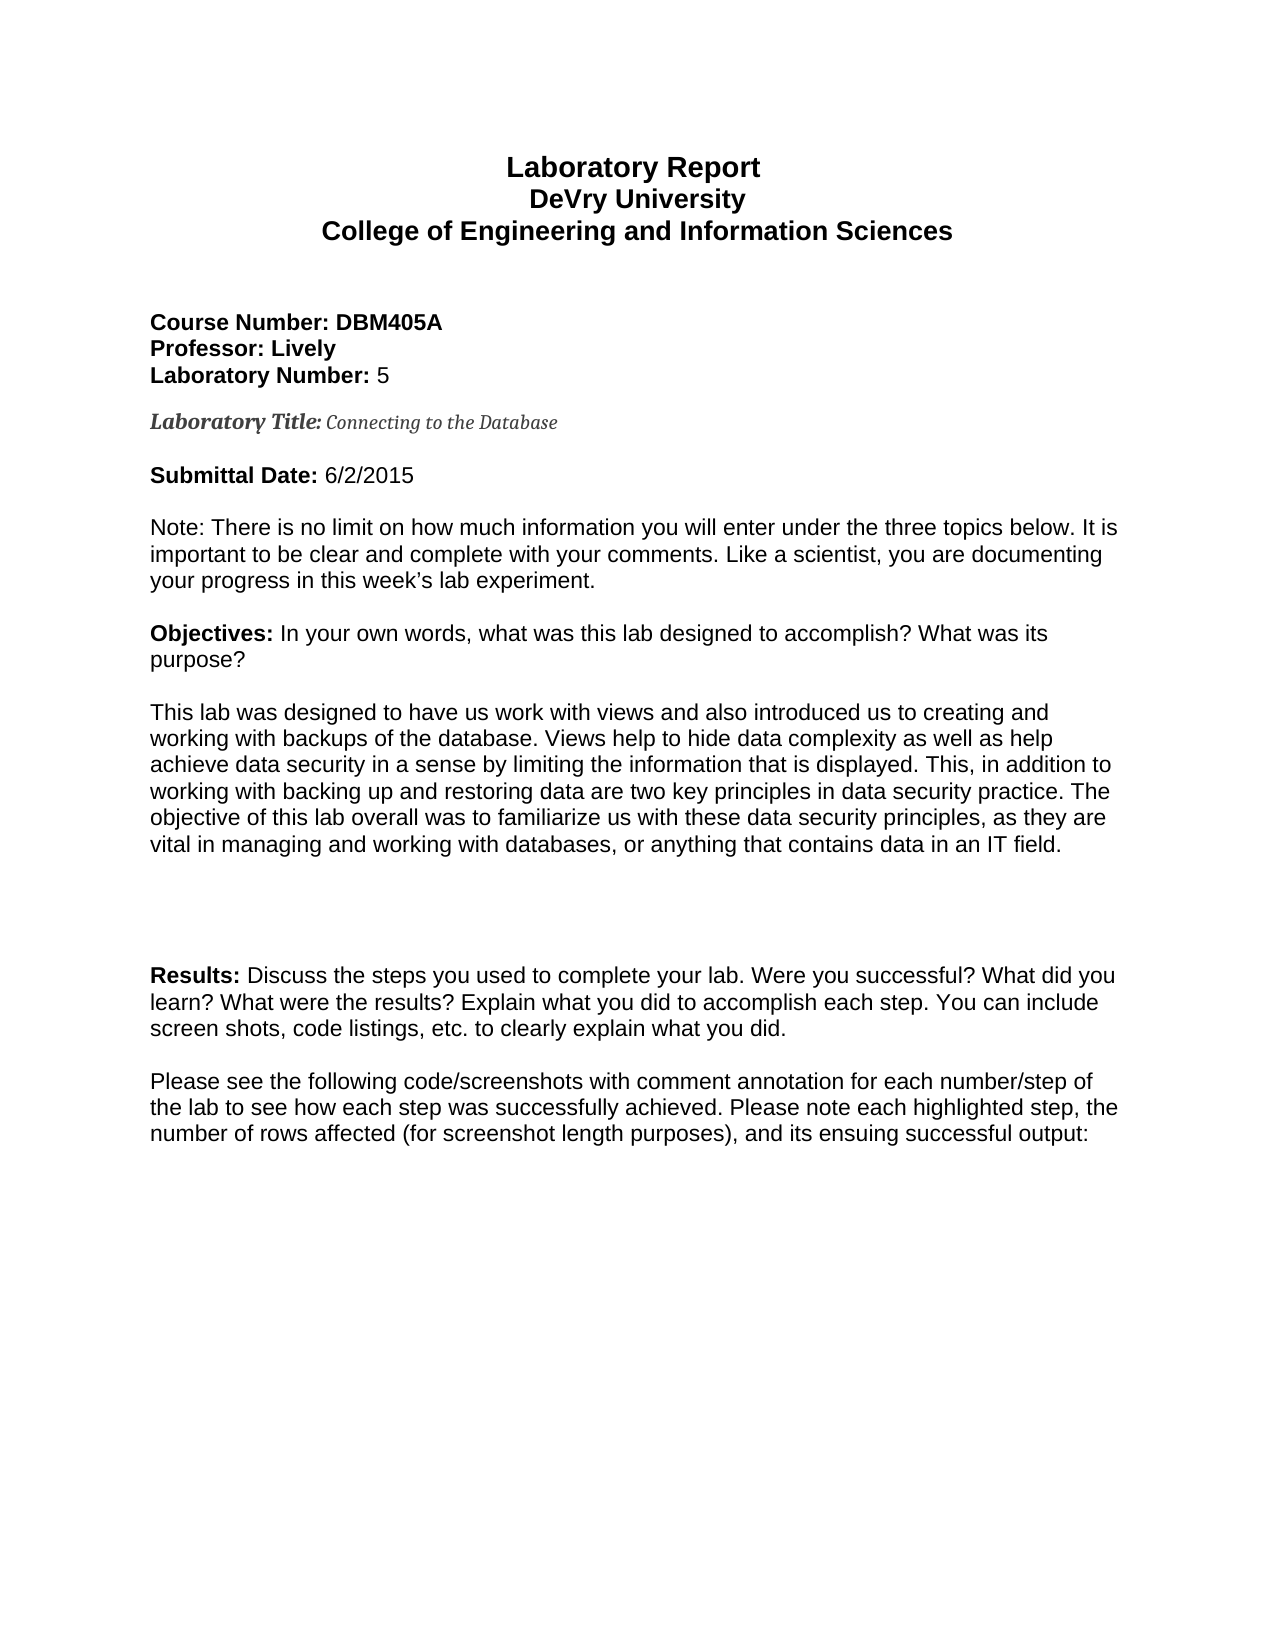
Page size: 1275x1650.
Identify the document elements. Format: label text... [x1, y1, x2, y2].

text Results: Discuss the steps you used to complete your lab. Were you successful? What did you learn? What were the results? Explain what you did to accomplish each step. You can include screen shots, code listings, etc. to clearly explain what you did. [150, 962, 1125, 1041]
text Please see the following code/screenshots with comment annotation for each number/step of the lab to see how each step was successfully achieved. Please note each highlighted step, the number of rows affected (for screenshot length purposes), and its ensuing successful output: [150, 1068, 1125, 1147]
subtitle Laboratory Title: Connecting to the Database [150, 409, 1125, 435]
text Course Number: DBM405A [150, 309, 1125, 335]
text This lab was designed to have us work with views and also introduced us to creating and working with backups of the database. Views help to hide data complexity as well as help achieve data security in a sense by limiting the information that is displayed. This, in addition to working with backing up and restoring data are two key principles in data security practice. The objective of this lab overall was to familiarize us with these data security principles, as they are vital in managing and working with databases, or anything that contains data in an IT field. [150, 699, 1125, 857]
text Laboratory Report DeVry University College of Engineering and Information Sciences [150, 150, 1125, 246]
text Submittal Date: [150, 462, 1125, 488]
text Objectives: In your own words, what was this lab designed to accomplish? What was its purpose? [150, 620, 1125, 672]
text Note: There is no limit on how much information you will enter under the three topics below. It is important to be clear and complete with your comments. Like a scientist, you are documenting your progress in this week’s lab experiment. [150, 514, 1125, 593]
text Professor: Lively [150, 335, 1125, 362]
text Laboratory Number: [150, 362, 1125, 388]
